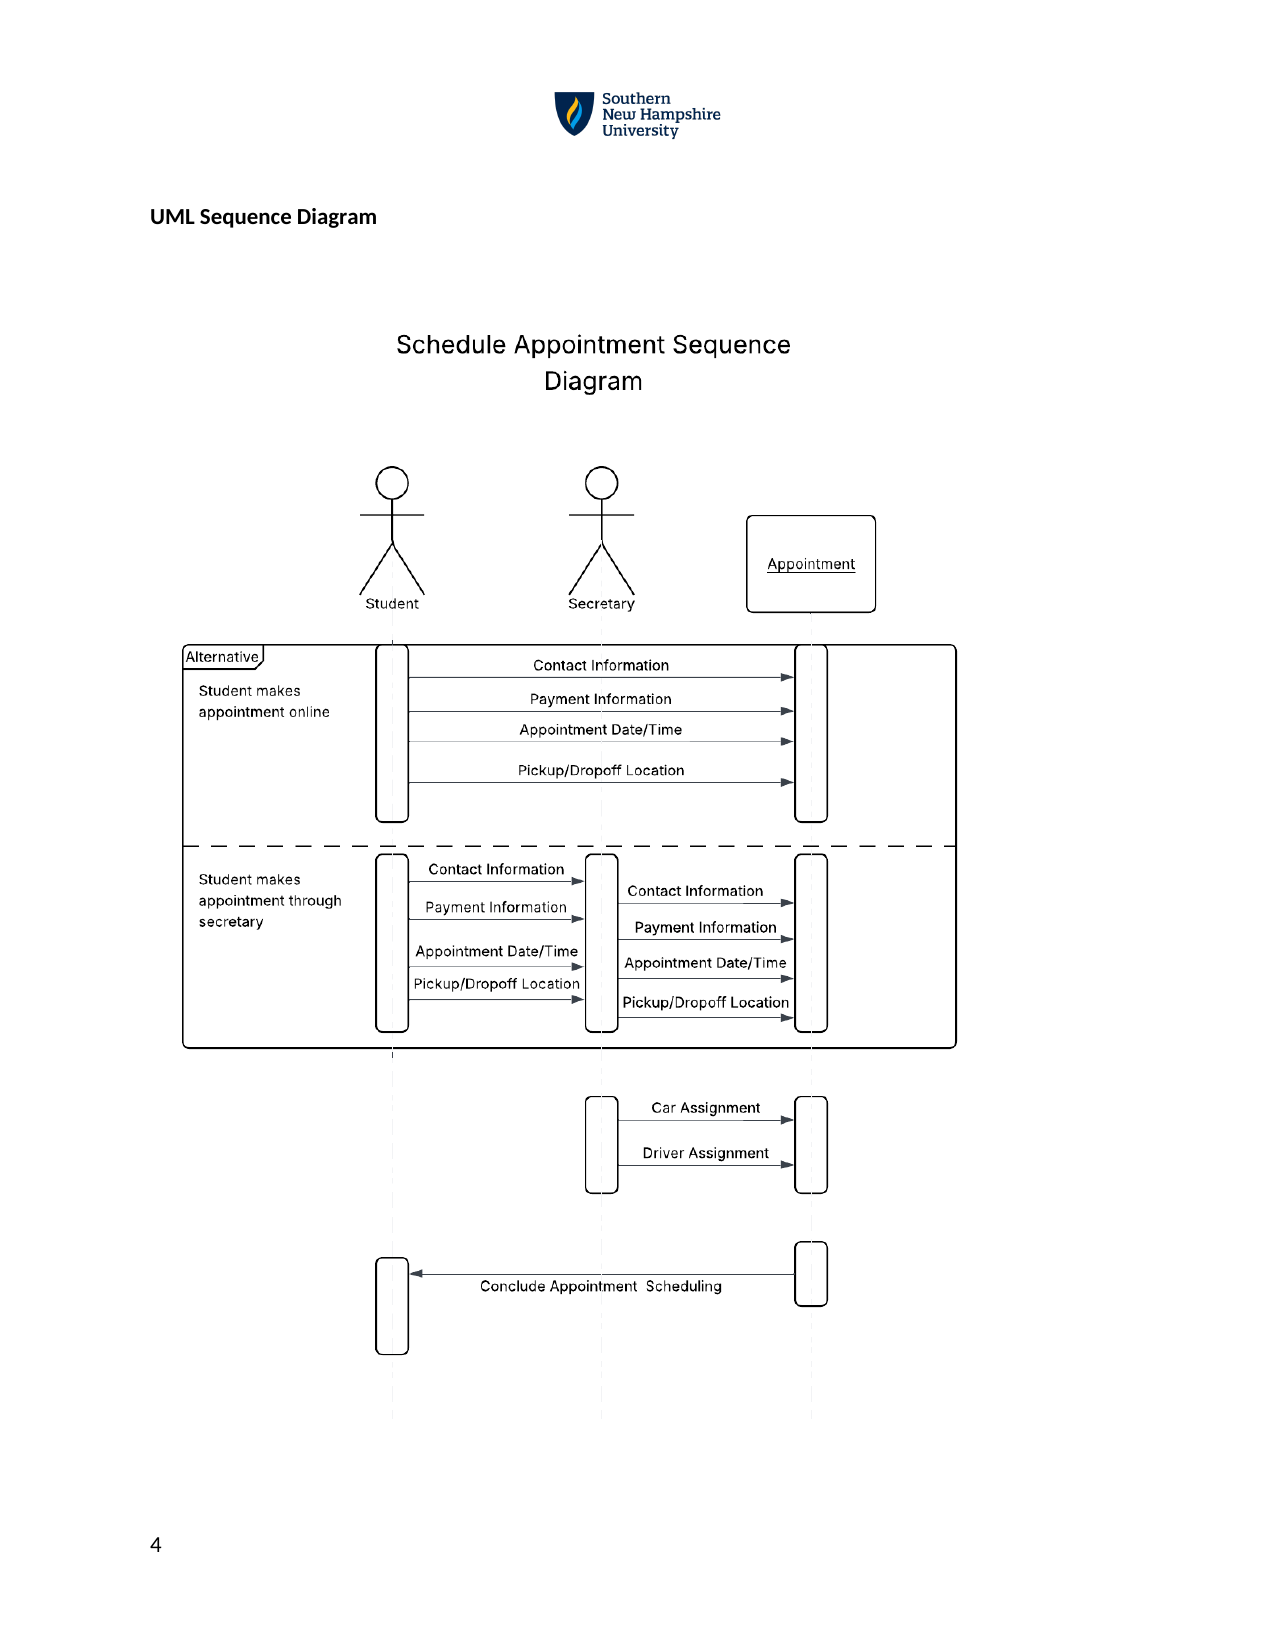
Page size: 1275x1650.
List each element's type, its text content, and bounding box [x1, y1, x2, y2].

subtitle UML Sequence Diagram [150, 202, 1125, 230]
picture [546, 75, 729, 154]
picture [150, 258, 988, 1451]
